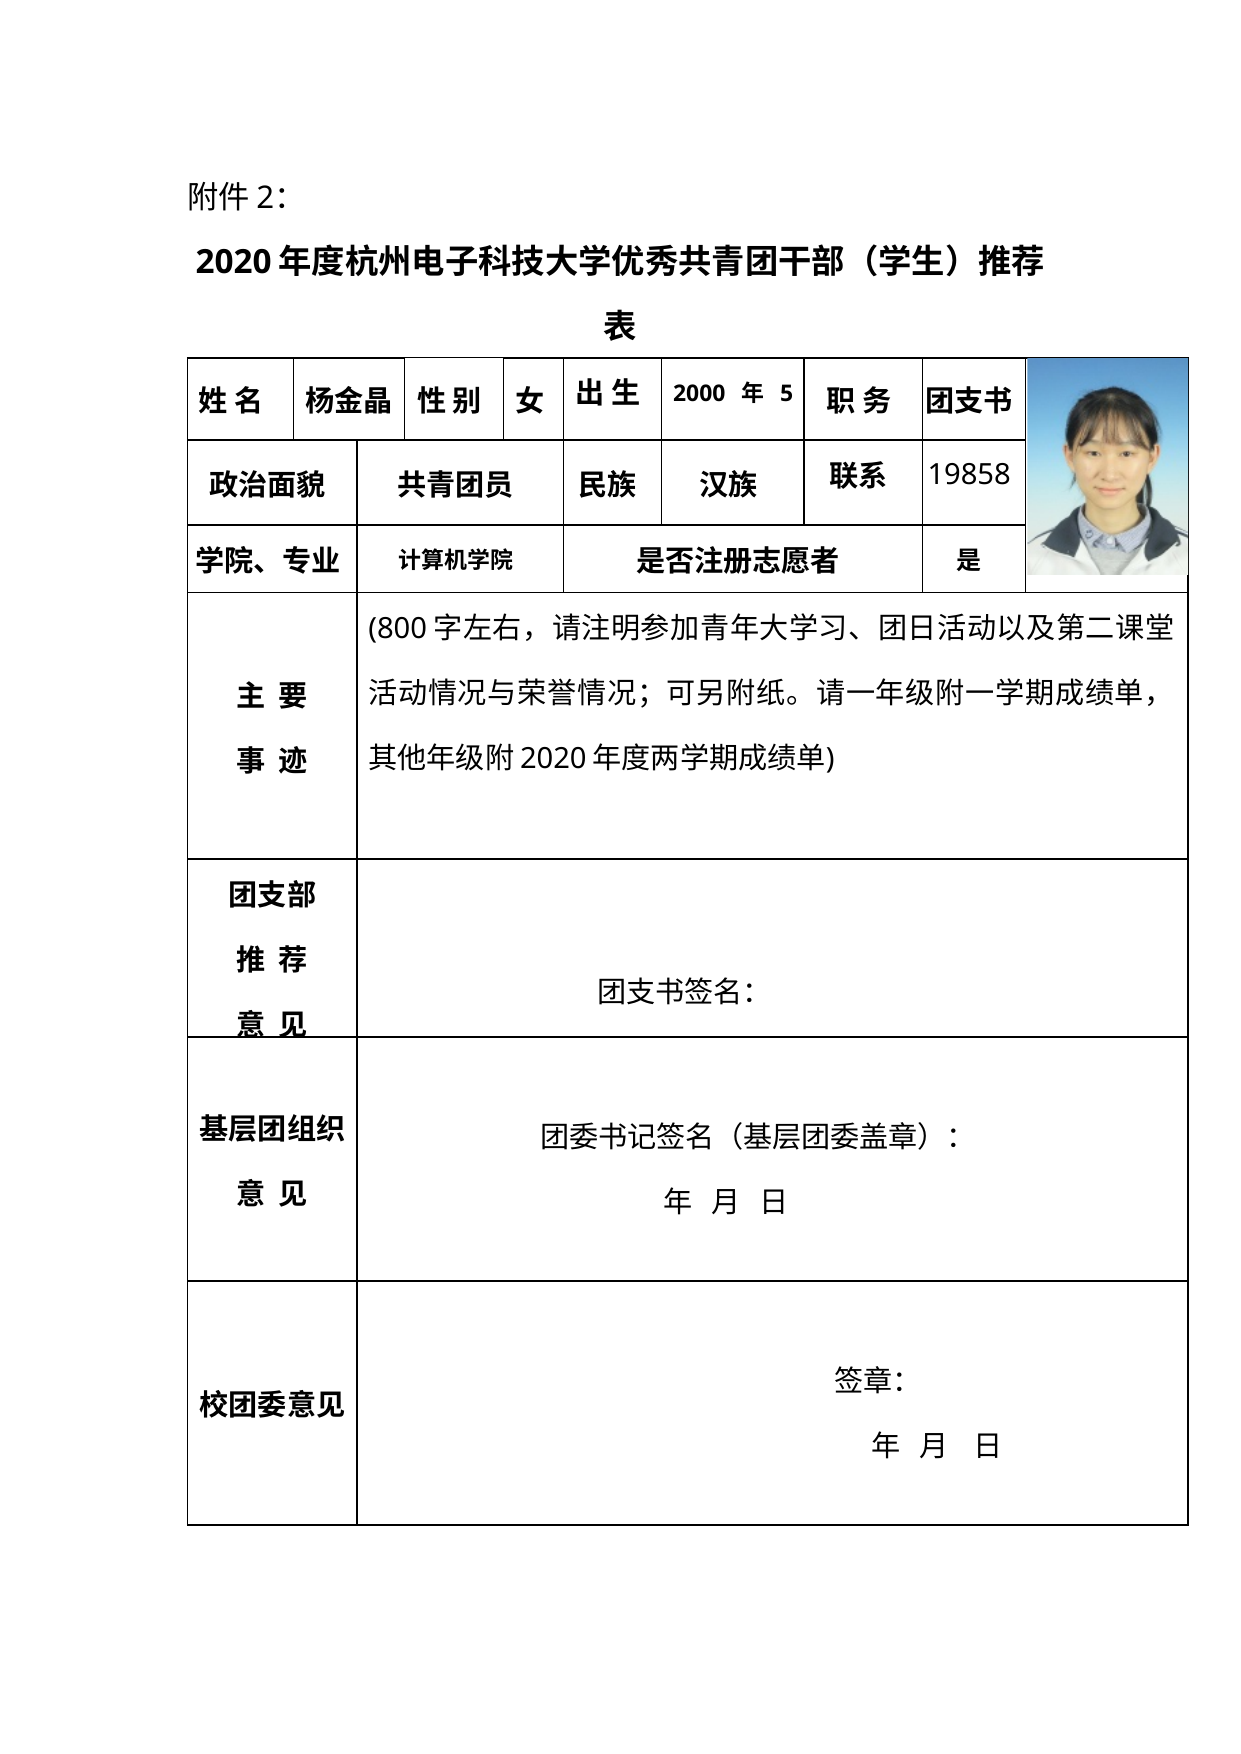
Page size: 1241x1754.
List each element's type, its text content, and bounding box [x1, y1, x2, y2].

text 2020年度杭州电子科技大学优秀共青团干部（学生）推荐表 [187, 227, 1053, 357]
table_cell 主 要 事 迹 [188, 593, 356, 858]
table_header 杨金晶 [294, 359, 404, 439]
table_cell 签章： 年 月 日 [358, 1282, 1187, 1524]
table_cell 是否注册志愿者 [564, 526, 922, 592]
table_cell 学院、专业 [188, 526, 356, 592]
table_cell 团支书签名： 年 月 日 [358, 860, 1187, 1036]
table_cell 政治面貌 [188, 441, 356, 524]
table_header 性 别 [405, 358, 503, 439]
table_header 女 [504, 359, 563, 439]
text 附件2： [187, 162, 1053, 227]
table_cell (800字左右，请注明参加青年大学习、团日活动以及第二课堂活动情况与荣誉情况；可另附纸。请一年级附一学期成绩单，其他年级附2020年度两学期成绩单) 见附页 [358, 593, 1187, 858]
table_cell 校团委意见 [188, 1282, 356, 1524]
table_header [1026, 359, 1187, 592]
table_header 团支书 [923, 359, 1025, 439]
table_cell 团委书记签名（基层团委盖章）： 年 月 日 [358, 1038, 1187, 1280]
table_cell 计算机学院 计算机科学与技术 [358, 526, 563, 592]
table_cell 联系 电话 [805, 441, 922, 524]
table_cell 共青团员 [358, 441, 563, 524]
table_cell 汉族 [662, 441, 803, 524]
table_header 2000年5月 [662, 359, 803, 439]
table_cell 基层团组织 意 见 [188, 1038, 356, 1280]
table_cell 是 [923, 526, 1025, 592]
table_header 职 务 [805, 359, 922, 439]
table_header 姓 名 [188, 359, 293, 439]
table_cell 民族 [564, 441, 661, 524]
table_header 出 生 年 月 [564, 359, 661, 439]
table_cell 19858180669 [923, 441, 1025, 524]
picture [1027, 358, 1189, 575]
table_cell 团支部 推 荐 意 见 [188, 860, 356, 1036]
